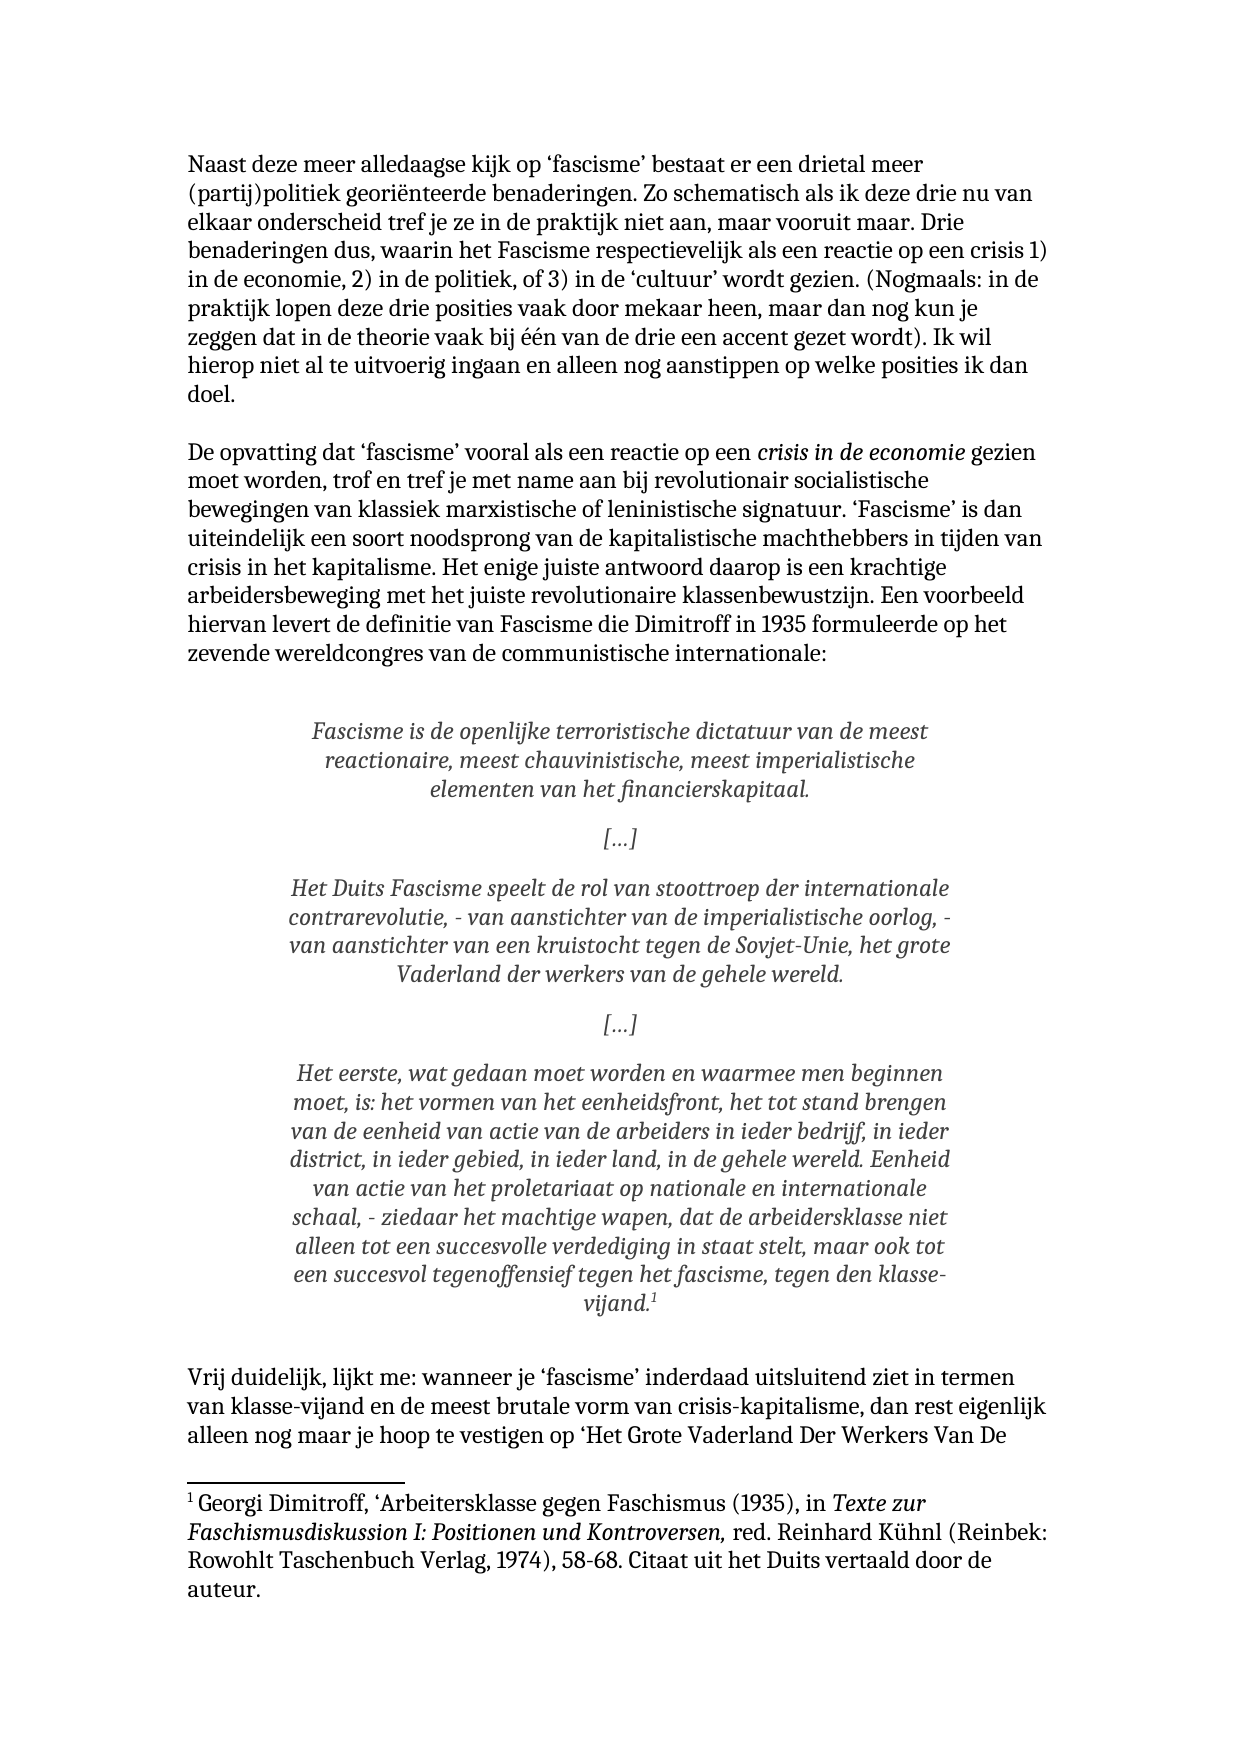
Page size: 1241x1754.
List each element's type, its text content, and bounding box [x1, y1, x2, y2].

text […] [277, 1009, 963, 1038]
text […] [277, 824, 963, 853]
text Naast deze meer alledaagse kijk op ‘fascisme’ bestaat er een drietal meer (partij)politiek georiënteerde benaderingen. Zo schematisch als ik deze drie nu van elkaar onderscheid tref je ze in de praktijk niet aan, maar vooruit maar. Drie benaderingen dus, waarin het Fascisme respectievelijk als een reactie op een crisis 1) in de economie, 2) in de politiek, of 3) in de ‘cultuur’ wordt gezien. (Nogmaals: in de praktijk lopen deze drie posities vaak door mekaar heen, maar dan nog kun je zeggen dat in de theorie vaak bij één van de drie een accent gezet wordt). Ik wil hierop niet al te uitvoerig ingaan en alleen nog aanstippen op welke posities ik dan doel. [187, 150, 1053, 409]
text De opvatting dat ‘fascisme’ vooral als een reactie op een crisis in de economie gezien moet worden, trof en tref je met name aan bij revolutionair socialistische bewegingen van klassiek marxistische of leninistische signatuur. ‘Fascisme’ is dan uiteindelijk een soort noodsprong van de kapitalistische machthebbers in tijden van crisis in het kapitalisme. Het enige juiste antwoord daarop is een krachtige arbeidersbeweging met het juiste revolutionaire klassenbewustzijn. Een voorbeeld hiervan levert de definitie van Fascisme die Dimitroff in 1935 formuleerde op het zevende wereldcongres van de communistische internationale: [187, 437, 1053, 667]
text Fascisme is de openlijke terroristische dictatuur van de meest reactionaire, meest chauvinistische, meest imperialistische elementen van het financierskapitaal. [277, 717, 963, 803]
text Het eerste, wat gedaan moet worden en waarmee men beginnen moet, is: het vormen van het eenheidsfront, het tot stand brengen van de eenheid van actie van de arbeiders in ieder bedrijf, in ieder district, in ieder gebied, in ieder land, in de gehele wereld. Eenheid van actie van het proletariaat op nationale en internationale schaal, - ziedaar het machtige wapen, dat de arbeidersklasse niet alleen tot een succesvolle verdediging in staat stelt, maar ook tot een succesvol tegenoffensief tegen het fascisme, tegen den klasse-vijand. [277, 1059, 963, 1318]
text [187, 1363, 1053, 1449]
text Het Duits Fascisme speelt de rol van stoottroep der internationale contrarevolutie, - van aanstichter van de imperialistische oorlog, - van aanstichter van een kruistocht tegen de Sovjet-Unie, het grote Vaderland der werkers van de gehele wereld. [277, 874, 963, 989]
